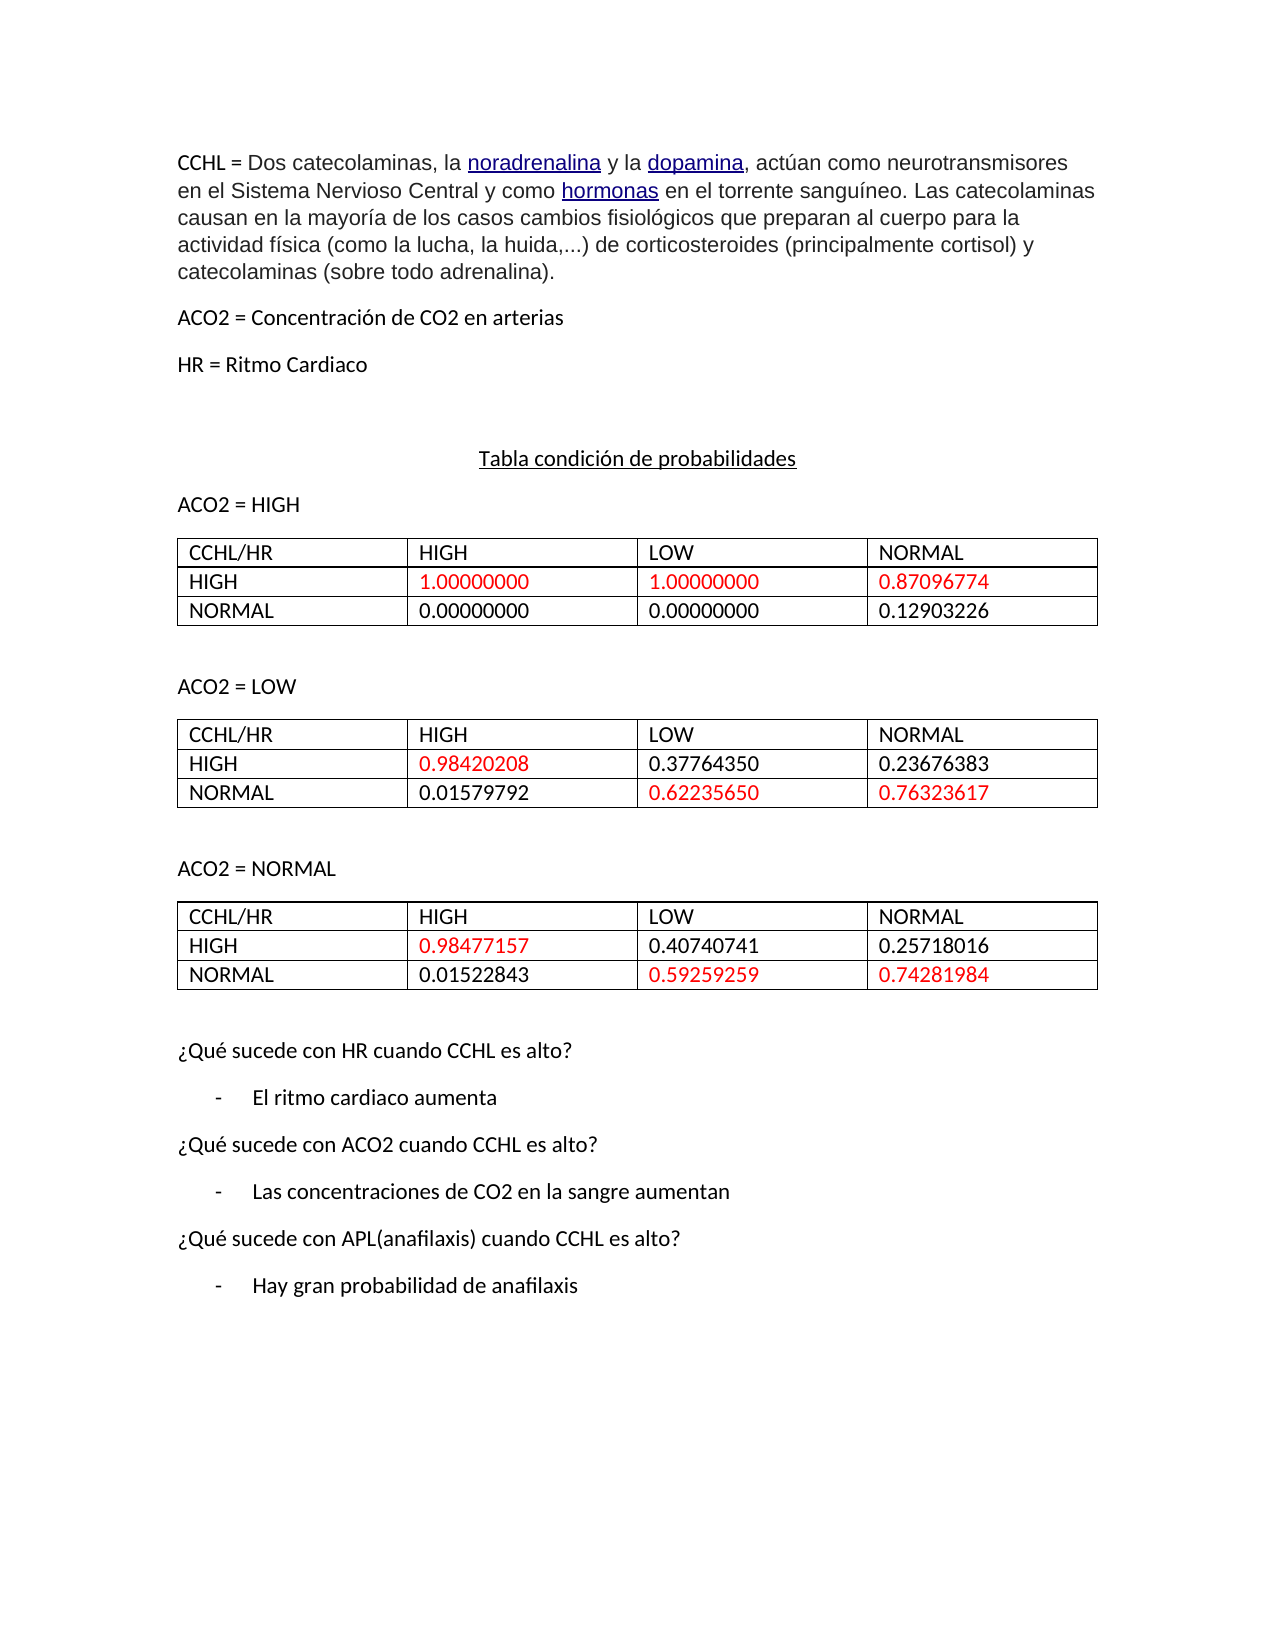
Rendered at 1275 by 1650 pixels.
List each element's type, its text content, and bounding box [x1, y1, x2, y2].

table_header HIGH [408, 720, 637, 748]
table_header LOW [638, 720, 867, 748]
table_cell 0.98477157 [408, 931, 637, 959]
table_cell 1.00000000 [638, 568, 867, 596]
table_cell NORMAL [178, 597, 407, 624]
table_cell 0.00000000 [638, 597, 867, 624]
table_cell HIGH [178, 750, 407, 777]
table_cell 0.12903226 [868, 597, 1097, 624]
list Hay gran probabilidad de anafilaxis [215, 1271, 1098, 1299]
table_header HIGH [408, 539, 637, 566]
table_cell 0.00000000 [408, 597, 637, 624]
table_cell NORMAL [178, 779, 407, 807]
table_cell 1.00000000 [408, 568, 637, 596]
table_header NORMAL [868, 539, 1097, 566]
table_cell 0.23676383 [868, 750, 1097, 777]
table_cell HIGH [178, 568, 407, 596]
text ¿Qué sucede con ACO2 cuando CCHL es alto? [177, 1130, 1098, 1158]
table_cell NORMAL [178, 961, 407, 988]
table_cell 0.25718016 [868, 931, 1097, 959]
text CCHL = Dos catecolaminas, la noradrenalina y la dopamina, actúan como neurotransmisores en el Sistema Nervioso Central y como hormonas en el torrente sanguíneo. Las catecolaminas causan en la mayoría de los casos cambios fisiológicos que preparan al cuerpo para la actividad física (como la lucha, la huida,...) de corticosteroides (principalmente cortisol) y catecolaminas (sobre todo adrenalina). [177, 148, 1098, 284]
table_cell 0.74281984 [868, 961, 1097, 988]
table_cell 0.62235650 [638, 779, 867, 807]
table_cell HIGH [178, 931, 407, 959]
table_cell 0.40740741 [638, 931, 867, 959]
text ¿Qué sucede con APL(anafilaxis) cuando CCHL es alto? [177, 1224, 1098, 1252]
list Las concentraciones de CO2 en la sangre aumentan [215, 1177, 1098, 1205]
table_cell 0.98420208 [408, 750, 637, 777]
table_header NORMAL [868, 903, 1097, 930]
table_header NORMAL [868, 720, 1097, 748]
table_header LOW [638, 539, 867, 566]
table_header CCHL/HR [178, 539, 407, 566]
table_cell 0.76323617 [868, 779, 1097, 807]
table_header CCHL/HR [178, 720, 407, 748]
text ¿Qué sucede con HR cuando CCHL es alto? [177, 1036, 1098, 1064]
table_header LOW [638, 903, 867, 930]
text Tabla condición de probabilidades [177, 444, 1098, 472]
table_header CCHL/HR [178, 903, 407, 930]
table_cell 0.37764350 [638, 750, 867, 777]
table_header HIGH [408, 903, 637, 930]
table_cell 0.59259259 [638, 961, 867, 988]
text ACO2 = HIGH [177, 491, 1098, 518]
text ACO2 = LOW [177, 672, 1098, 701]
table_cell 0.01579792 [408, 779, 637, 807]
text HR = Ritmo Cardiaco [177, 350, 1098, 378]
text ACO2 = Concentración de CO2 en arterias [177, 303, 1098, 331]
table_cell 0.01522843 [408, 961, 637, 988]
list El ritmo cardiaco aumenta [215, 1083, 1098, 1111]
text ACO2 = NORMAL [177, 854, 1098, 882]
table_cell 0.87096774 [868, 568, 1097, 596]
